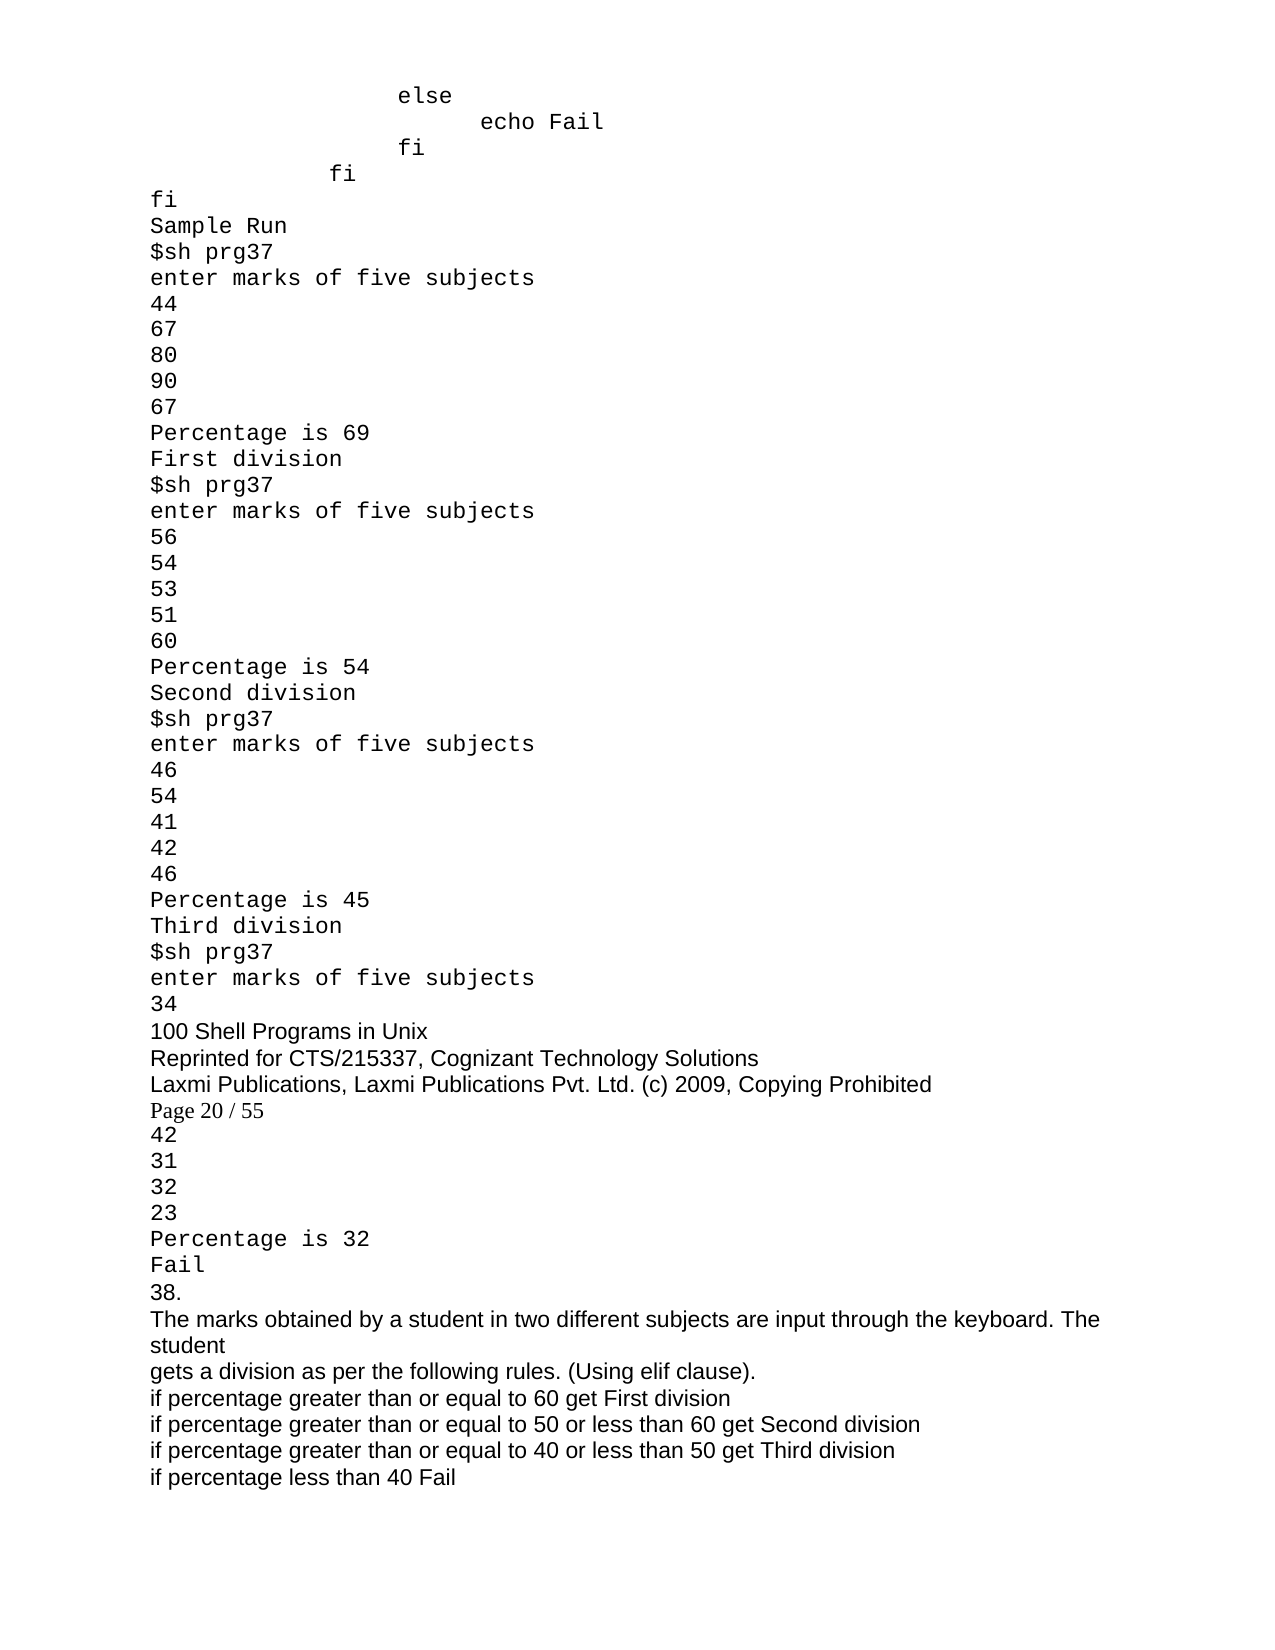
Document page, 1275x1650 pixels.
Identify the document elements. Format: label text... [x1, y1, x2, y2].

text 23 [150, 1201, 1125, 1227]
text fi [150, 136, 1125, 162]
text 46 [150, 759, 1125, 785]
text 42 [150, 837, 1125, 862]
text if percentage greater than or equal to 60 get First division [150, 1384, 1125, 1411]
text 100 Shell Programs in Unix [150, 1018, 1125, 1044]
text 54 [150, 551, 1125, 577]
text 32 [150, 1175, 1125, 1201]
text enter marks of five subjects [150, 966, 1125, 992]
text 56 [150, 525, 1125, 551]
text $sh prg37 [150, 473, 1125, 499]
text $sh prg37 [150, 940, 1125, 966]
text Reprinted for CTS/215337, Cognizant Technology Solutions [150, 1044, 1125, 1071]
text fi [150, 162, 1125, 188]
text Sample Run [150, 214, 1125, 240]
text 42 [150, 1123, 1125, 1149]
text 60 [150, 629, 1125, 655]
text Laxmi Publications, Laxmi Publications Pvt. Ltd. (c) 2009, Copying Prohibited [150, 1071, 1125, 1097]
text if percentage less than 40 Fail [150, 1464, 1125, 1490]
text 67 [150, 396, 1125, 422]
text else [150, 84, 1125, 110]
text Percentage is 32 [150, 1227, 1125, 1253]
text Second division [150, 681, 1125, 707]
text 53 [150, 577, 1125, 603]
text Third division [150, 914, 1125, 940]
text Fail [150, 1253, 1125, 1279]
text 51 [150, 603, 1125, 629]
text 54 [150, 785, 1125, 811]
text $sh prg37 [150, 707, 1125, 733]
text 80 [150, 344, 1125, 370]
text 34 [150, 992, 1125, 1018]
text $sh prg37 [150, 240, 1125, 266]
text enter marks of five subjects [150, 733, 1125, 759]
text 90 [150, 370, 1125, 396]
text echo Fail [150, 110, 1125, 136]
text First division [150, 447, 1125, 473]
text enter marks of five subjects [150, 499, 1125, 525]
text Percentage is 69 [150, 422, 1125, 447]
text 41 [150, 811, 1125, 837]
text Page 20 / 55 [150, 1097, 1125, 1123]
text 46 [150, 862, 1125, 888]
text if percentage greater than or equal to 50 or less than 60 get Second division [150, 1411, 1125, 1437]
text Percentage is 54 [150, 655, 1125, 681]
text 38. [150, 1279, 1125, 1306]
text if percentage greater than or equal to 40 or less than 50 get Third division [150, 1437, 1125, 1464]
text gets a division as per the following rules. (Using elif clause). [150, 1358, 1125, 1384]
text fi [150, 188, 1125, 214]
text 67 [150, 318, 1125, 344]
text 31 [150, 1149, 1125, 1175]
text enter marks of five subjects [150, 266, 1125, 292]
text Percentage is 45 [150, 888, 1125, 914]
text 44 [150, 292, 1125, 318]
text The marks obtained by a student in two different subjects are input through the keyboard. The student [150, 1306, 1125, 1358]
